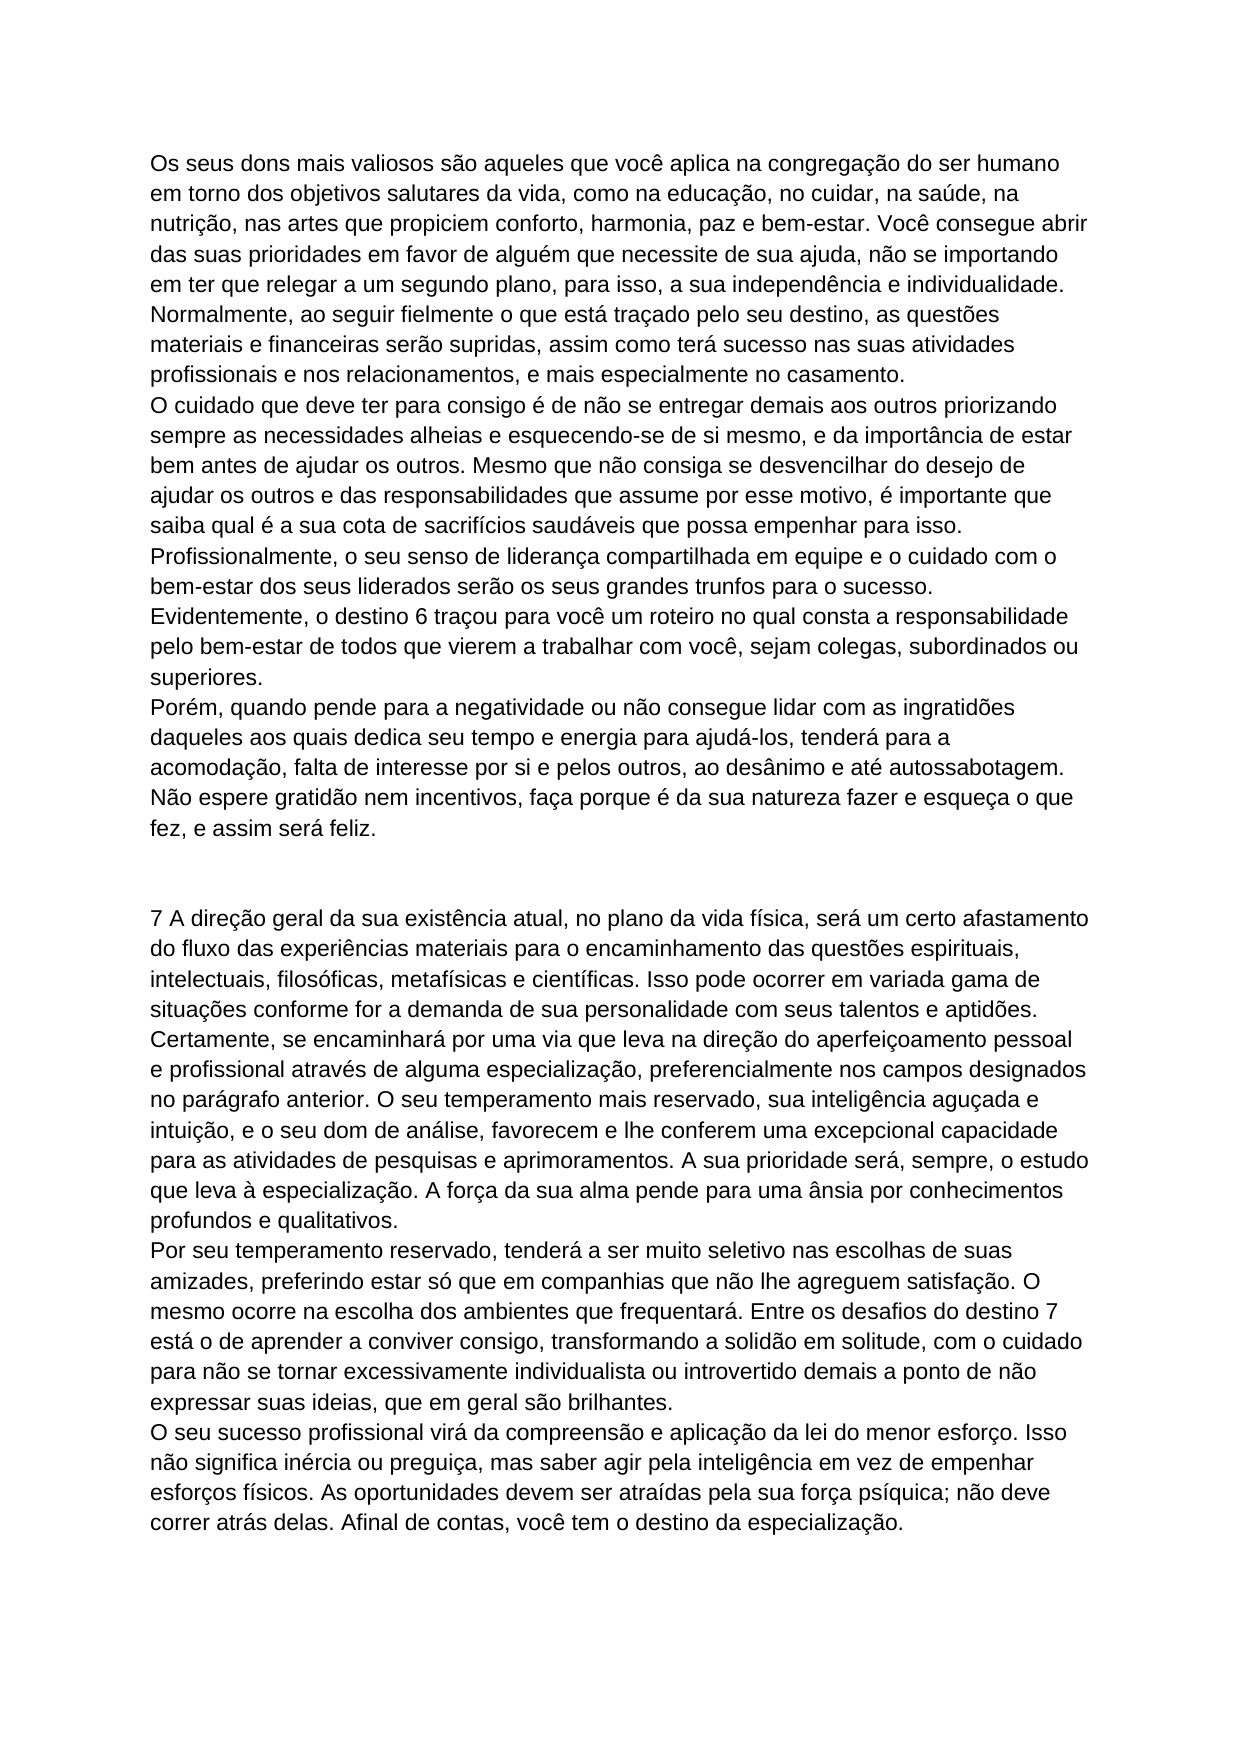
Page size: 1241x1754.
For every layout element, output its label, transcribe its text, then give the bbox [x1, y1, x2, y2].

text Porém, quando pende para a negatividade ou não consegue lidar com as ingratidões daqueles aos quais dedica seu tempo e energia para ajudá-los, tenderá para a acomodação, falta de interesse por si e pelos outros, ao desânimo e até autossabotagem. Não espere gratidão nem incentivos, faça porque é da sua natureza fazer e esqueça o que fez, e assim será feliz. [150, 694, 1090, 841]
text Normalmente, ao seguir fielmente o que está traçado pelo seu destino, as questões materiais e financeiras serão supridas, assim como terá sucesso nas suas atividades profissionais e nos relacionamentos, e mais especialmente no casamento. [150, 301, 1090, 388]
text Certamente, se encaminhará por uma via que leva na direção do aperfeiçoamento pessoal e profissional através de alguma especialização, preferencialmente nos campos designados no parágrafo anterior. O seu temperamento mais reservado, sua inteligência aguçada e intuição, e o seu dom de análise, favorecem e lhe conferem uma excepcional capacidade para as atividades de pesquisas e aprimoramentos. A sua prioridade será, sempre, o estudo que leva à especialização. A força da sua alma pende para uma ânsia por conhecimentos profundos e qualitativos. [150, 1026, 1090, 1234]
text Por seu temperamento reservado, tenderá a ser muito seletivo nas escolhas de suas amizades, preferindo estar só que em companhias que não lhe agreguem satisfação. O mesmo ocorre na escolha dos ambientes que frequentará. Entre os desafios do destino 7 está o de aprender a conviver consigo, transformando a solidão em solitude, com o cuidado para não se tornar excessivamente individualista ou introvertido demais a ponto de não expressar suas ideias, que em geral são brilhantes. [150, 1237, 1090, 1415]
text O seu sucesso profissional virá da compreensão e aplicação da lei do menor esforço. Isso não significa inércia ou preguiça, mas saber agir pela inteligência em vez de empenhar esforços físicos. As oportunidades devem ser atraídas pela sua força psíquica; não deve correr atrás delas. Afinal de contas, você tem o destino da especialização. [150, 1419, 1090, 1536]
text Os seus dons mais valiosos são aqueles que você aplica na congregação do ser humano em torno dos objetivos salutares da vida, como na educação, no cuidar, na saúde, na nutrição, nas artes que propiciem conforto, harmonia, paz e bem-estar. Você consegue abrir das suas prioridades em favor de alguém que necessite de sua ajuda, não se importando em ter que relegar a um segundo plano, para isso, a sua independência e individualidade. [150, 150, 1090, 297]
text Profissionalmente, o seu senso de liderança compartilhada em equipe e o cuidado com o bem-estar dos seus liderados serão os seus grandes trunfos para o sucesso. Evidentemente, o destino 6 traçou para você um roteiro no qual consta a responsabilidade pelo bem-estar de todos que vierem a trabalhar com você, sejam colegas, subordinados ou superiores. [150, 543, 1090, 690]
text 7 A direção geral da sua existência atual, no plano da vida física, será um certo afastamento do fluxo das experiências materiais para o encaminhamento das questões espirituais, intelectuais, filosóficas, metafísicas e científicas. Isso pode ocorrer em variada gama de situações conforme for a demanda de sua personalidade com seus talentos e aptidões. [150, 905, 1090, 1022]
text O cuidado que deve ter para consigo é de não se entregar demais aos outros priorizando sempre as necessidades alheias e esquecendo-se de si mesmo, e da importância de estar bem antes de ajudar os outros. Mesmo que não consiga se desvencilhar do desejo de ajudar os outros e das responsabilidades que assume por esse motivo, é importante que saiba qual é a sua cota de sacrifícios saudáveis que possa empenhar para isso. [150, 392, 1090, 539]
